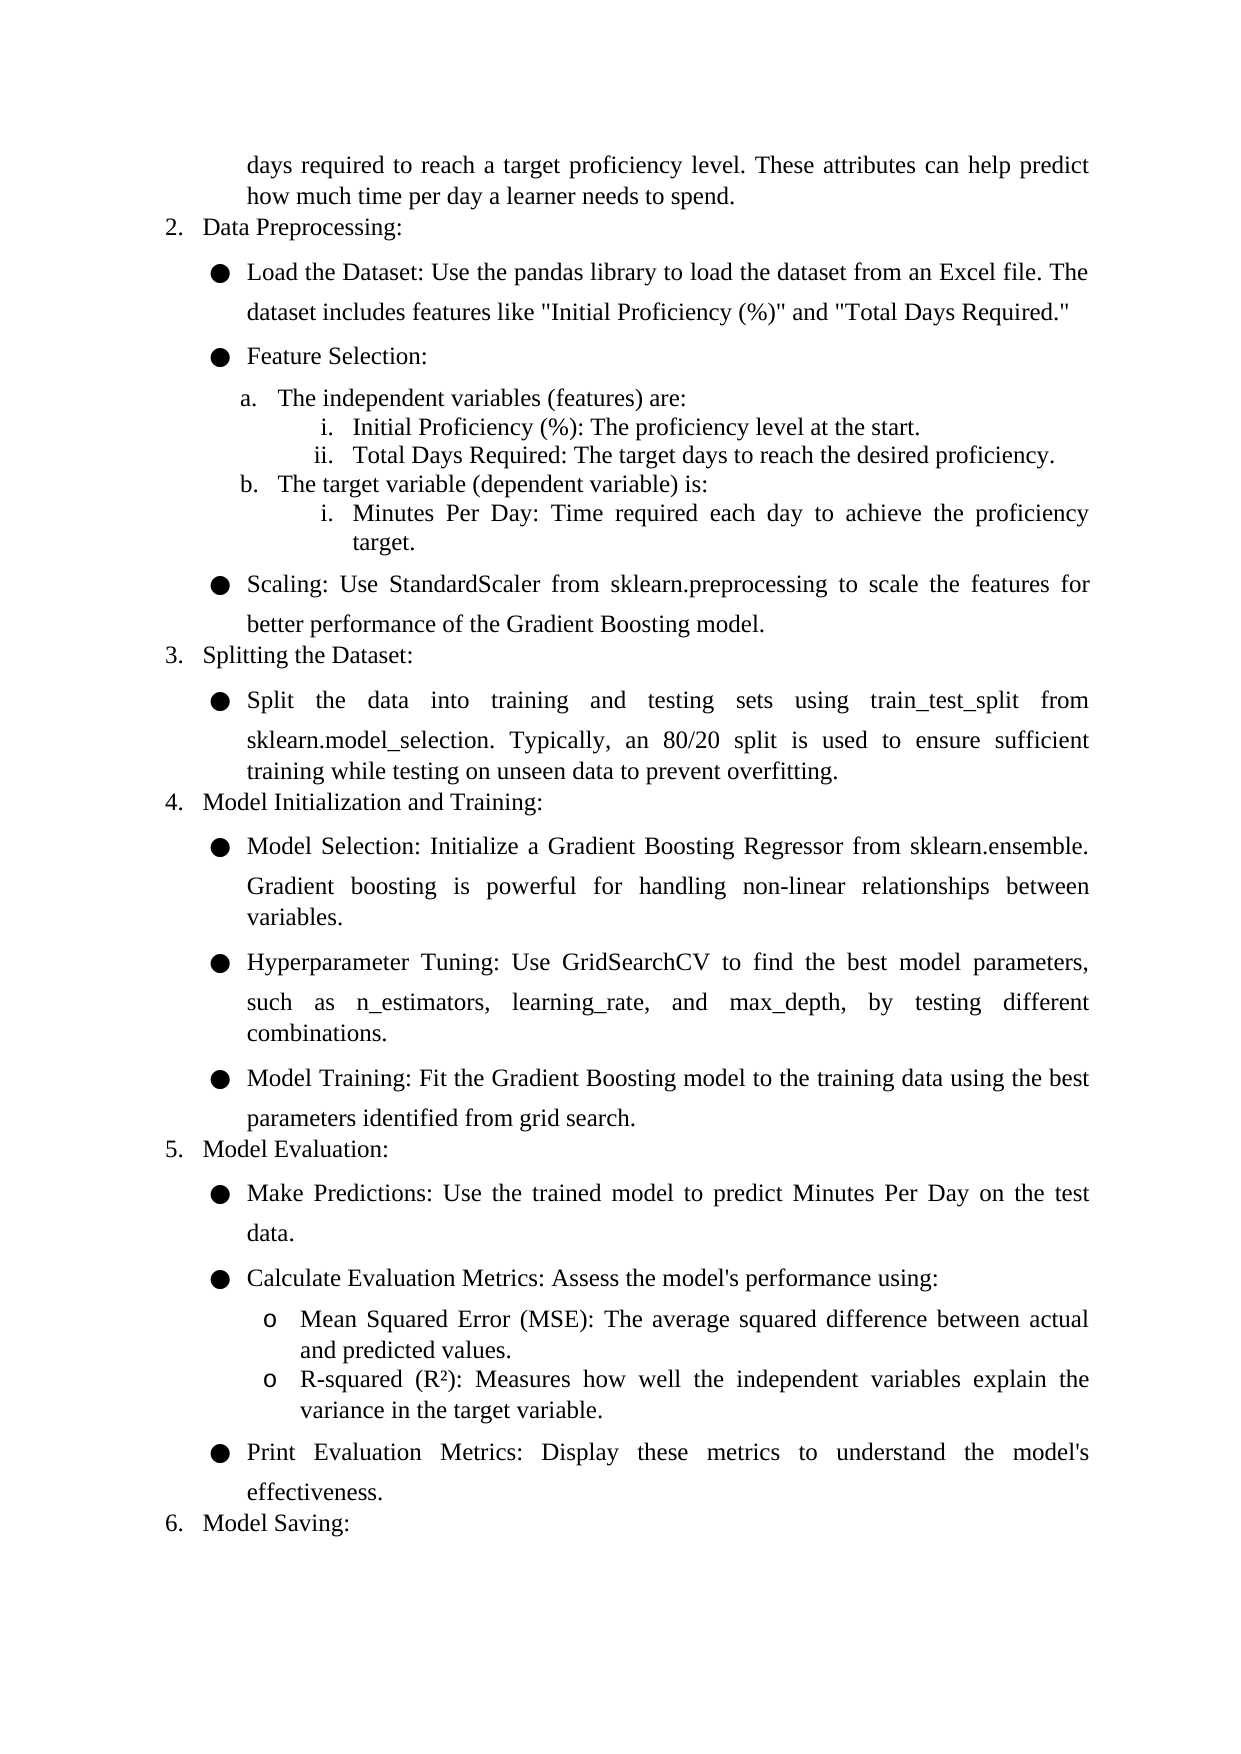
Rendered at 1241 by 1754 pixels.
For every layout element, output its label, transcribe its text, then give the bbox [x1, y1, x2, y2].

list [209, 150, 1090, 210]
list Splitting the Dataset: [165, 640, 1090, 669]
list Total Days Required: The target days to reach the desired proficiency. [333, 441, 1090, 469]
list Initial Proficiency (%): The proficiency level at the start. [333, 412, 1090, 441]
list Scaling: Use StandardScaler from sklearn.preprocessing to scale the features for better performance of the Gradient Boosting model. [209, 556, 1090, 638]
list The independent variables (features) are: [240, 383, 1090, 412]
list Hyperparameter Tuning: Use GridSearchCV to find the best model parameters, such as n_estimators, learning_rate, and max_depth, by testing different combinations. [209, 933, 1090, 1047]
list Print Evaluation Metrics: Display these metrics to understand the model's effectiveness. [209, 1424, 1090, 1506]
list Make Predictions: Use the trained model to predict Minutes Per Day on the test data. [209, 1165, 1090, 1247]
list Model Initialization and Training: [165, 787, 1090, 816]
list Feature Selection: [209, 328, 1090, 379]
list Calculate Evaluation Metrics: Assess the model's performance using: [209, 1249, 1090, 1301]
list Model Evaluation: [165, 1134, 1090, 1162]
list The target variable (dependent variable) is: [240, 469, 1090, 498]
list Mean Squared Error (MSE): The average squared difference between actual and predicted values. [262, 1304, 1090, 1364]
list Load the Dataset: Use the pandas library to load the dataset from an Excel file. The dataset includes features like "Initial Proficiency (%)" and "Total Days Required." [209, 243, 1090, 325]
list R-squared (R²): Measures how well the independent variables explain the variance in the target variable. [262, 1364, 1090, 1424]
list Model Saving: [165, 1508, 1090, 1537]
list Model Selection: Initialize a Gradient Boosting Regressor from sklearn.ensemble. Gradient boosting is powerful for handling non-linear relationships between variables. [209, 818, 1090, 931]
list Data Preprocessing: [165, 212, 1090, 241]
list Split the data into training and testing sets using train_test_split from sklearn.model_selection. Typically, an 80/20 split is used to ensure sufficient training while testing on unseen data to prevent overfitting. [209, 671, 1090, 784]
list Minutes Per Day: Time required each day to achieve the proficiency target. [333, 498, 1090, 556]
list Model Training: Fit the Gradient Boosting model to the training data using the best parameters identified from grid search. [209, 1049, 1090, 1131]
